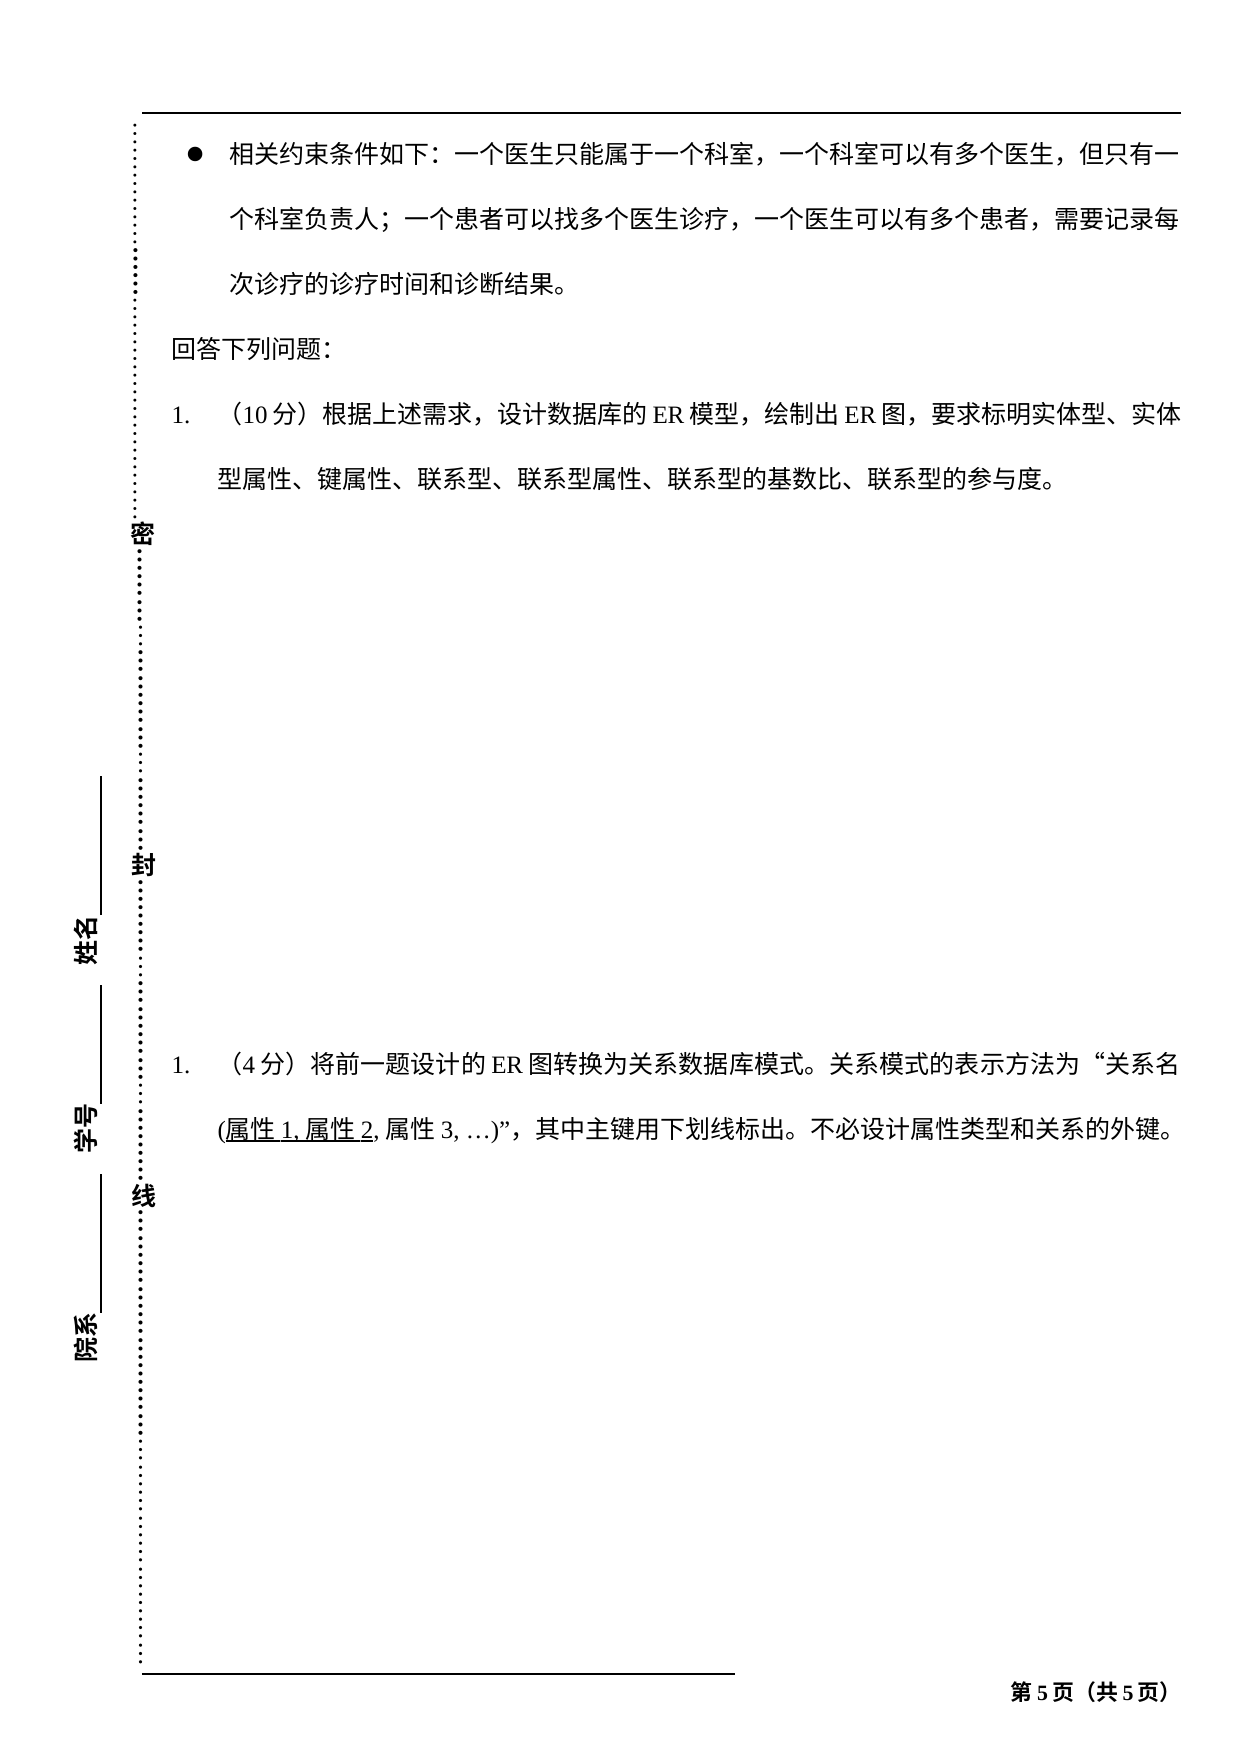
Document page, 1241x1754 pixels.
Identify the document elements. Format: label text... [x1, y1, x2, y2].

list （4分）将前一题设计的ER图转换为关系数据库模式。关系模式的表示方法为“关系名(属性1, 属性2, 属性3, …)”，其中主键用下划线标出。不必设计属性类型和关系的外键。 [171, 1030, 1181, 1517]
list （10分）根据上述需求，设计数据库的ER模型，绘制出ER图，要求标明实体型、实体型属性、键属性、联系型、联系型属性、联系型的基数比、联系型的参与度。 [171, 380, 1181, 1030]
text 回答下列问题： [171, 315, 1181, 380]
list 相关约束条件如下：一个医生只能属于一个科室，一个科室可以有多个医生，但只有一个科室负责人；一个患者可以找多个医生诊疗，一个医生可以有多个患者，需要记录每次诊疗的诊疗时间和诊断结果。 [186, 120, 1181, 315]
